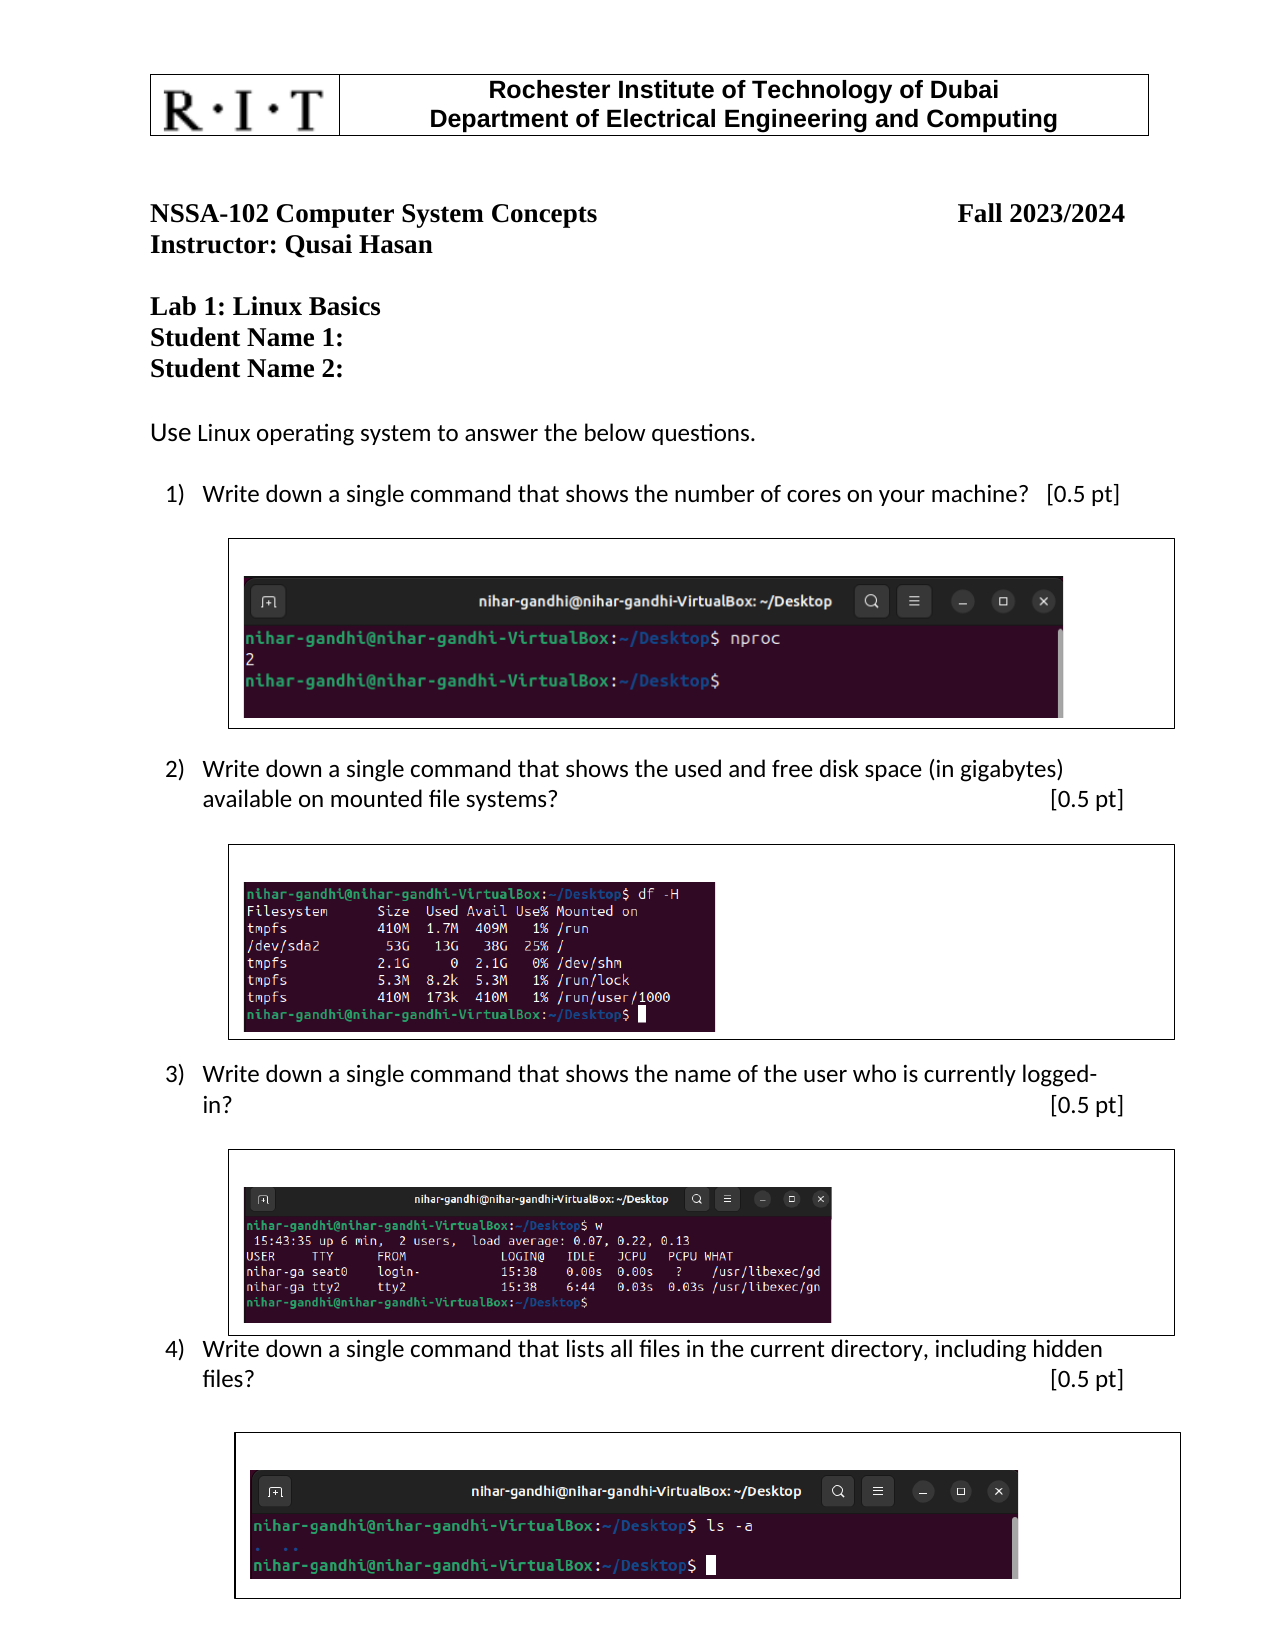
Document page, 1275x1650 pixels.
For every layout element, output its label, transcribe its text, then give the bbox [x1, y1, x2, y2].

list Write down a single command that shows the name of the user who is currently logged-in? [0.5 pt] [165, 1058, 1125, 1119]
title NSSA-102 Computer System Concepts Fall 2023/2024 [150, 197, 1125, 228]
picture [243, 1187, 832, 1323]
picture [243, 882, 715, 1032]
title Student Name 1: [150, 321, 1125, 353]
title Lab 1: Linux Basics [150, 290, 1125, 321]
picture [250, 1470, 1019, 1579]
list Write down a single command that lists all files in the current directory, including hidden files? [0.5 pt] [165, 1333, 1125, 1394]
title Use Linux operating system to answer the below questions. [150, 415, 1125, 448]
title Instructor: Qusai Hasan [150, 228, 1125, 259]
list Write down a single command that shows the number of cores on your machine? [0.5 pt] [165, 478, 1125, 509]
title Student Name 2: [150, 353, 1125, 384]
list Write down a single command that shows the used and free disk space (in gigabytes) available on mounted file systems? [0.5 pt] [165, 753, 1125, 814]
picture [243, 576, 1064, 718]
